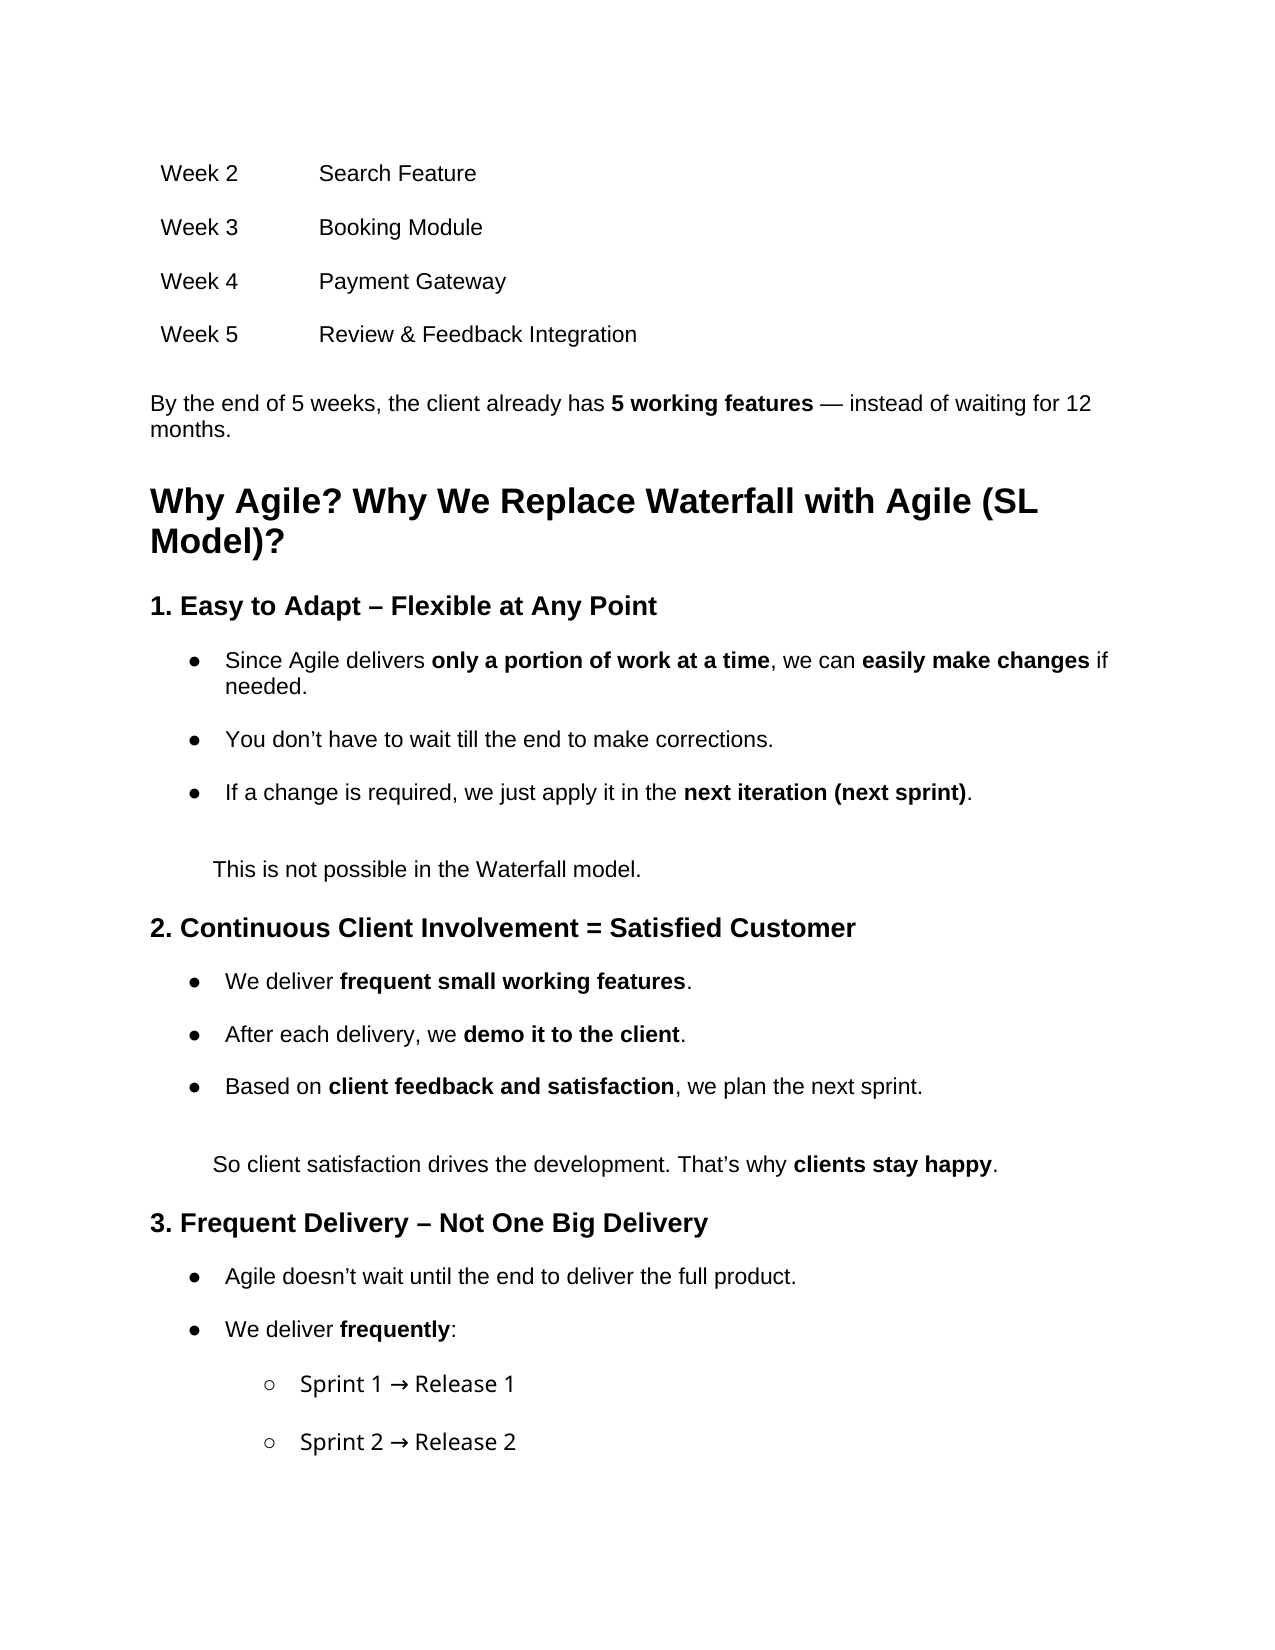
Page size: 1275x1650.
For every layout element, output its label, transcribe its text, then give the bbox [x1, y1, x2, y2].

list Since Agile delivers only a portion of work at a time, we can easily make changes if needed. [187, 647, 1125, 726]
table_cell Week 4 [150, 257, 308, 311]
text This is not possible in the Waterfall model. [212, 856, 1062, 882]
list Sprint 2 → Release 2 [262, 1426, 1125, 1483]
list If a change is required, we just apply it in the next iteration (next sprint). [187, 778, 1125, 831]
subtitle 3. Frequent Delivery – Not One Big Delivery [150, 1207, 1125, 1238]
list Sprint 1 → Release 1 [262, 1368, 1125, 1426]
table_cell Search Feature [308, 150, 810, 204]
table_cell Booking Module [308, 204, 810, 257]
list You don’t have to wait till the end to make corrections. [187, 726, 1125, 778]
table_cell Week 2 [150, 150, 308, 204]
text By the end of 5 weeks, the client already has 5 working features — instead of waiting for 12 months. [150, 389, 1125, 442]
table_cell Week 3 [150, 204, 308, 257]
list After each delivery, we demo it to the client. [187, 1021, 1125, 1073]
list Agile doesn’t wait until the end to deliver the full product. [187, 1263, 1125, 1316]
subtitle 1. Easy to Adapt – Flexible at Any Point [150, 590, 1125, 622]
table_cell Review & Feedback Integration [308, 311, 810, 364]
table_cell Week 5 [150, 311, 308, 364]
list We deliver frequent small working features. [187, 968, 1125, 1021]
list Based on client feedback and satisfaction, we plan the next sprint. [187, 1073, 1125, 1126]
text So client satisfaction drives the development. That’s why clients stay happy. [212, 1151, 1062, 1177]
subtitle 2. Continuous Client Involvement = Satisfied Customer [150, 912, 1125, 943]
table_cell Payment Gateway [308, 257, 810, 311]
list We deliver frequently: [187, 1316, 1125, 1368]
subtitle Why Agile? Why We Replace Waterfall with Agile (SL Model)? [150, 480, 1125, 561]
